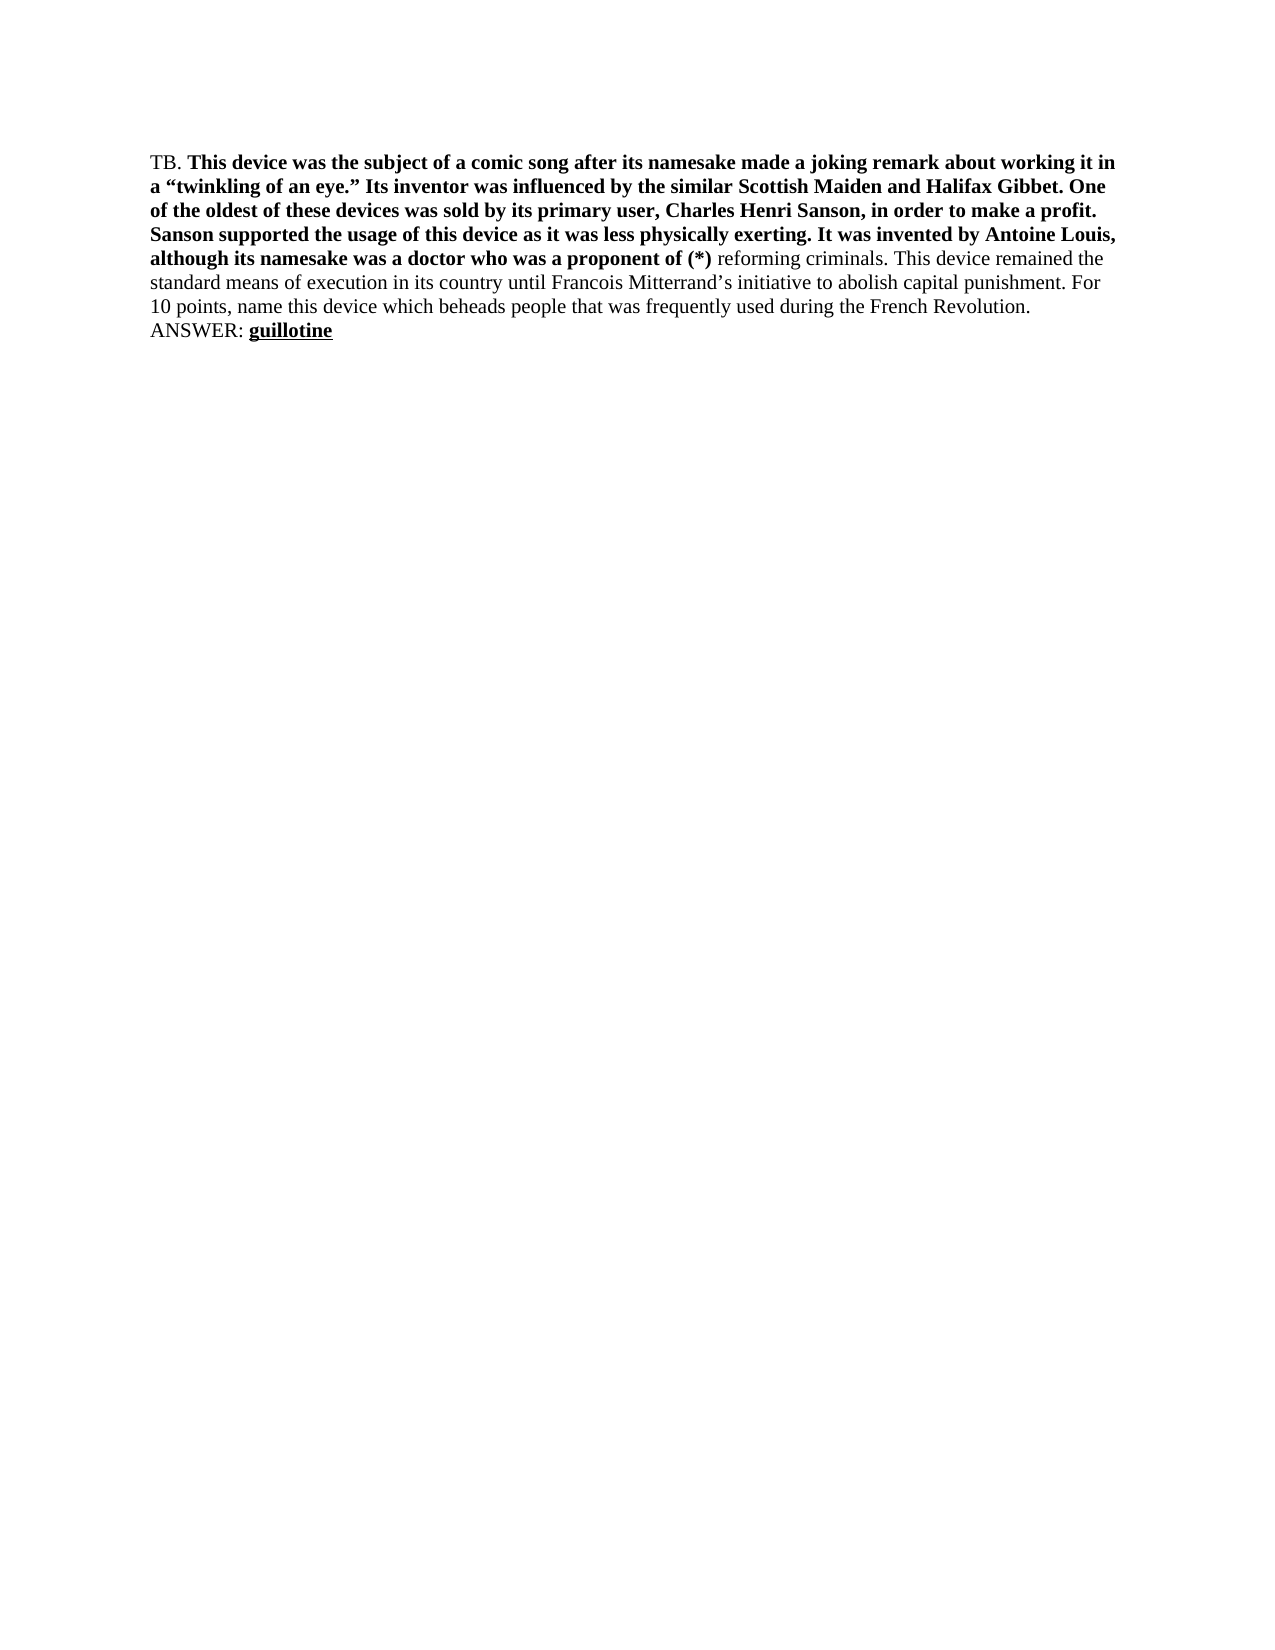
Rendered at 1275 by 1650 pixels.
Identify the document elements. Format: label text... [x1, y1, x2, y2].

text ANSWER: guillotine [150, 318, 1125, 342]
text TB. This device was the subject of a comic song after its namesake made a joking remark about working it in a “twinkling of an eye.” Its inventor was influenced by the similar Scottish Maiden and Halifax Gibbet. One of the oldest of these devices was sold by its primary user, Charles Henri Sanson, in order to make a profit. Sanson supported the usage of this device as it was less physically exerting. It was invented by Antoine Louis, although its namesake was a doctor who was a proponent of (*) reforming criminals. This device remained the standard means of execution in its country until Francois Mitterrand’s initiative to abolish capital punishment. For 10 points, name this device which beheads people that was frequently used during the French Revolution. [150, 150, 1125, 318]
